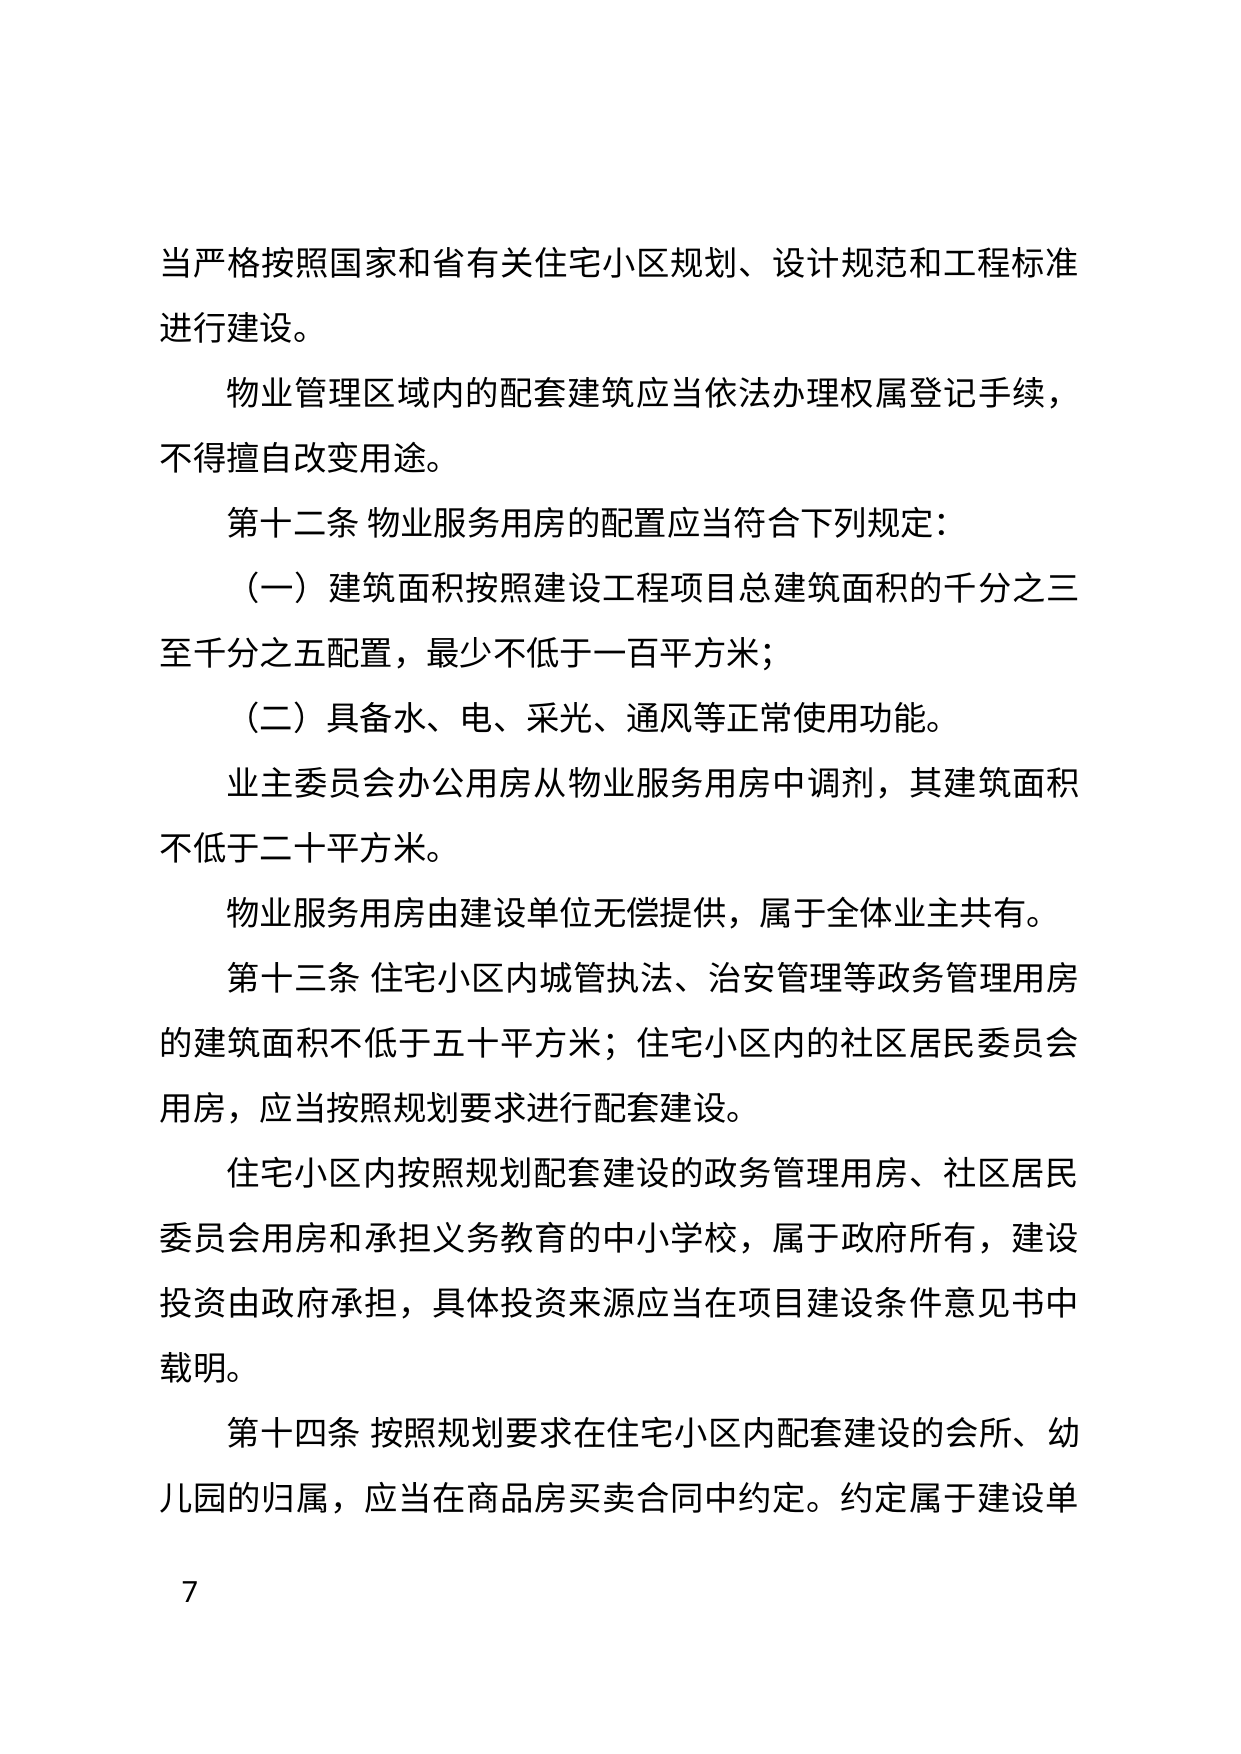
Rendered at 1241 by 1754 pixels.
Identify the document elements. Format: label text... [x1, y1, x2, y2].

text 业主委员会办公用房从物业服务用房中调剂，其建筑面积不低于二十平方米。 [159, 748, 1081, 878]
text 物业管理区域内的配套建筑应当依法办理权属登记手续，不得擅自改变用途。 [159, 358, 1081, 488]
text 第十三条 住宅小区内城管执法、治安管理等政务管理用房的建筑面积不低于五十平方米；住宅小区内的社区居民委员会用房，应当按照规划要求进行配套建设。 [159, 943, 1081, 1138]
text （一）建筑面积按照建设工程项目总建筑面积的千分之三至千分之五配置，最少不低于一百平方米； [159, 553, 1081, 683]
text （二）具备水、电、采光、通风等正常使用功能。 [159, 683, 1081, 748]
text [159, 228, 1081, 358]
text 住宅小区内按照规划配套建设的政务管理用房、社区居民委员会用房和承担义务教育的中小学校，属于政府所有，建设投资由政府承担，具体投资来源应当在项目建设条件意见书中载明。 [159, 1138, 1081, 1398]
text 第十二条 物业服务用房的配置应当符合下列规定： [159, 488, 1081, 553]
text 物业服务用房由建设单位无偿提供，属于全体业主共有。 [159, 878, 1081, 943]
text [159, 1398, 1081, 1528]
